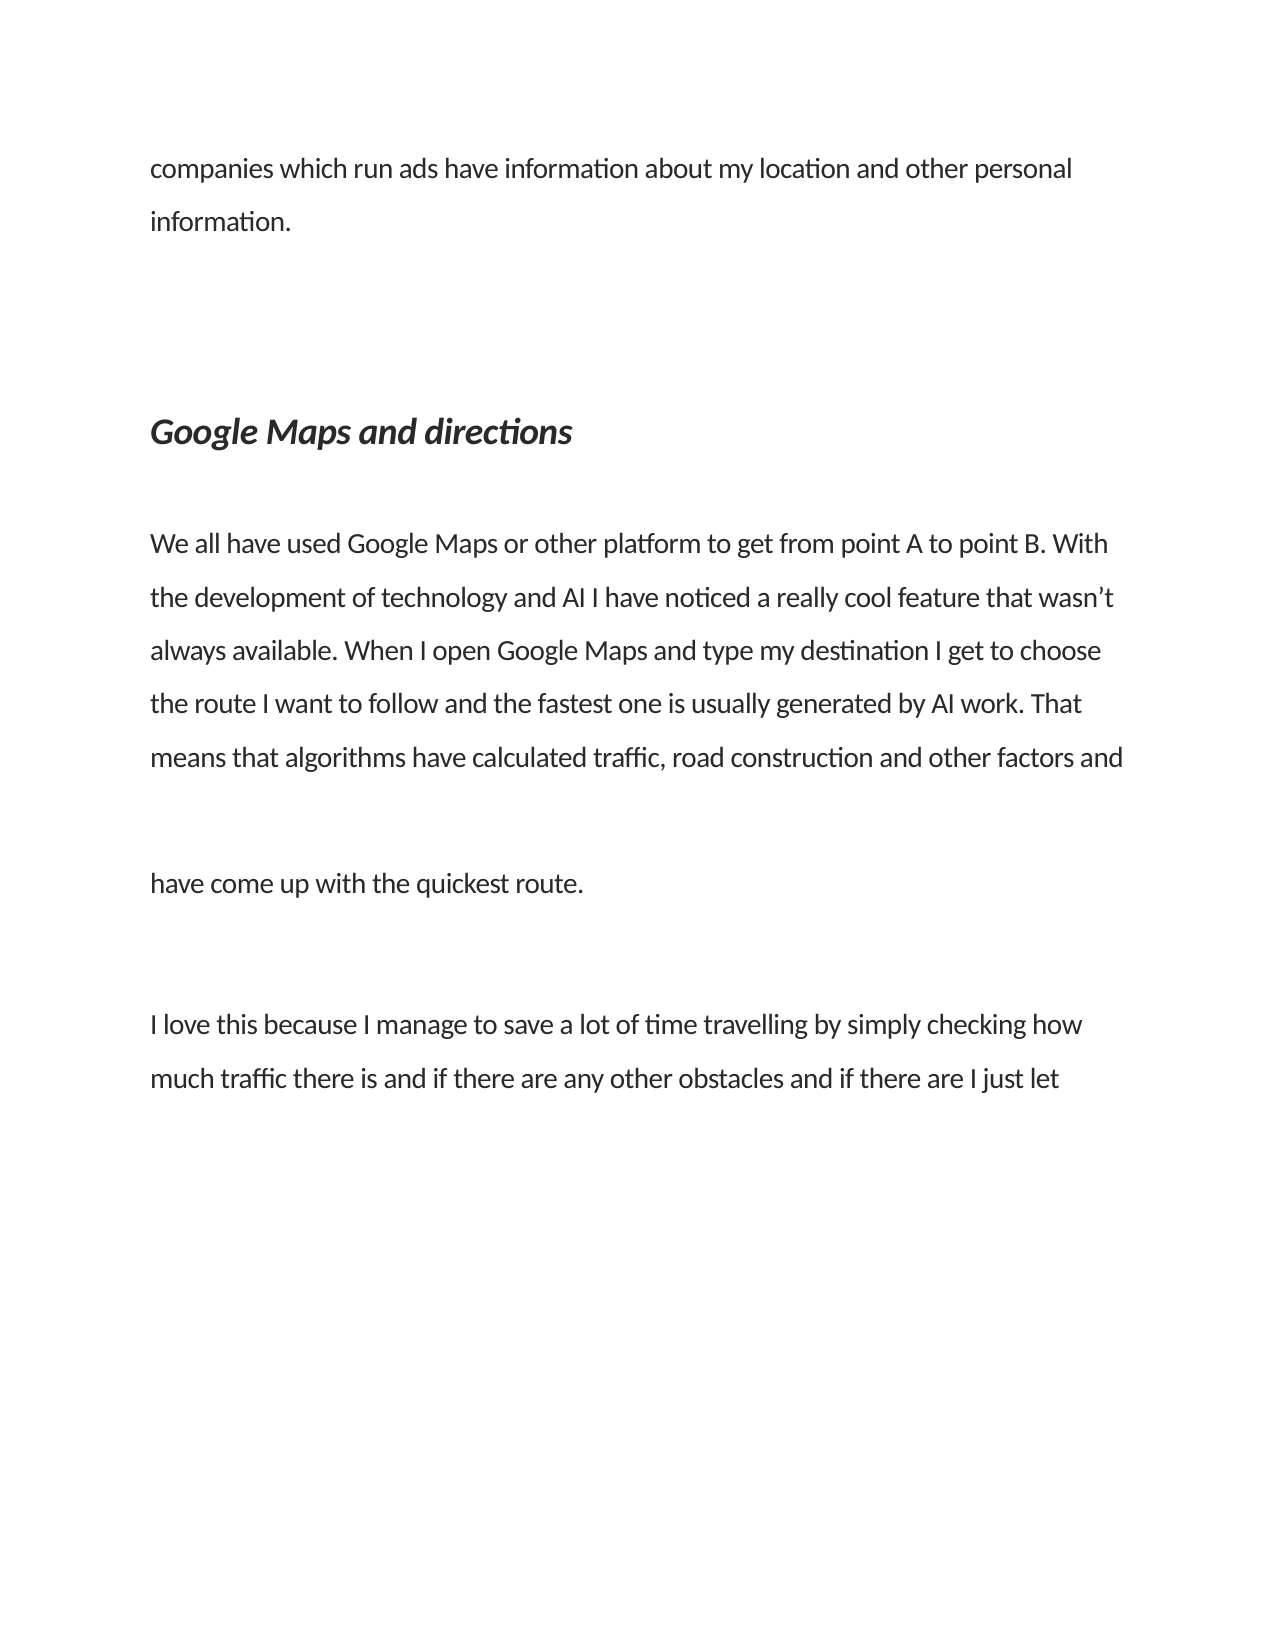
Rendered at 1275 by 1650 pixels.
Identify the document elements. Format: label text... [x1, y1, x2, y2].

text I love this because I manage to save a lot of time travelling by simply checking how much traffic there is and if there are any other obstacles and if there are I just let Google guide me with the best route option. [150, 1006, 1125, 1096]
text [150, 150, 1125, 239]
text We all have used Google Maps or other platform to get from point A to point B. With the development of technology and AI I have noticed a really cool feature that wasn’t always available. When I open Google Maps and type my destination I get to choose the route I want to follow and the fastest one is usually generated by AI work. That means that algorithms have calculated traffic, road construction and other factors and have come up with the quickest route. [150, 525, 1125, 912]
text Google Maps and directions [150, 408, 1125, 454]
